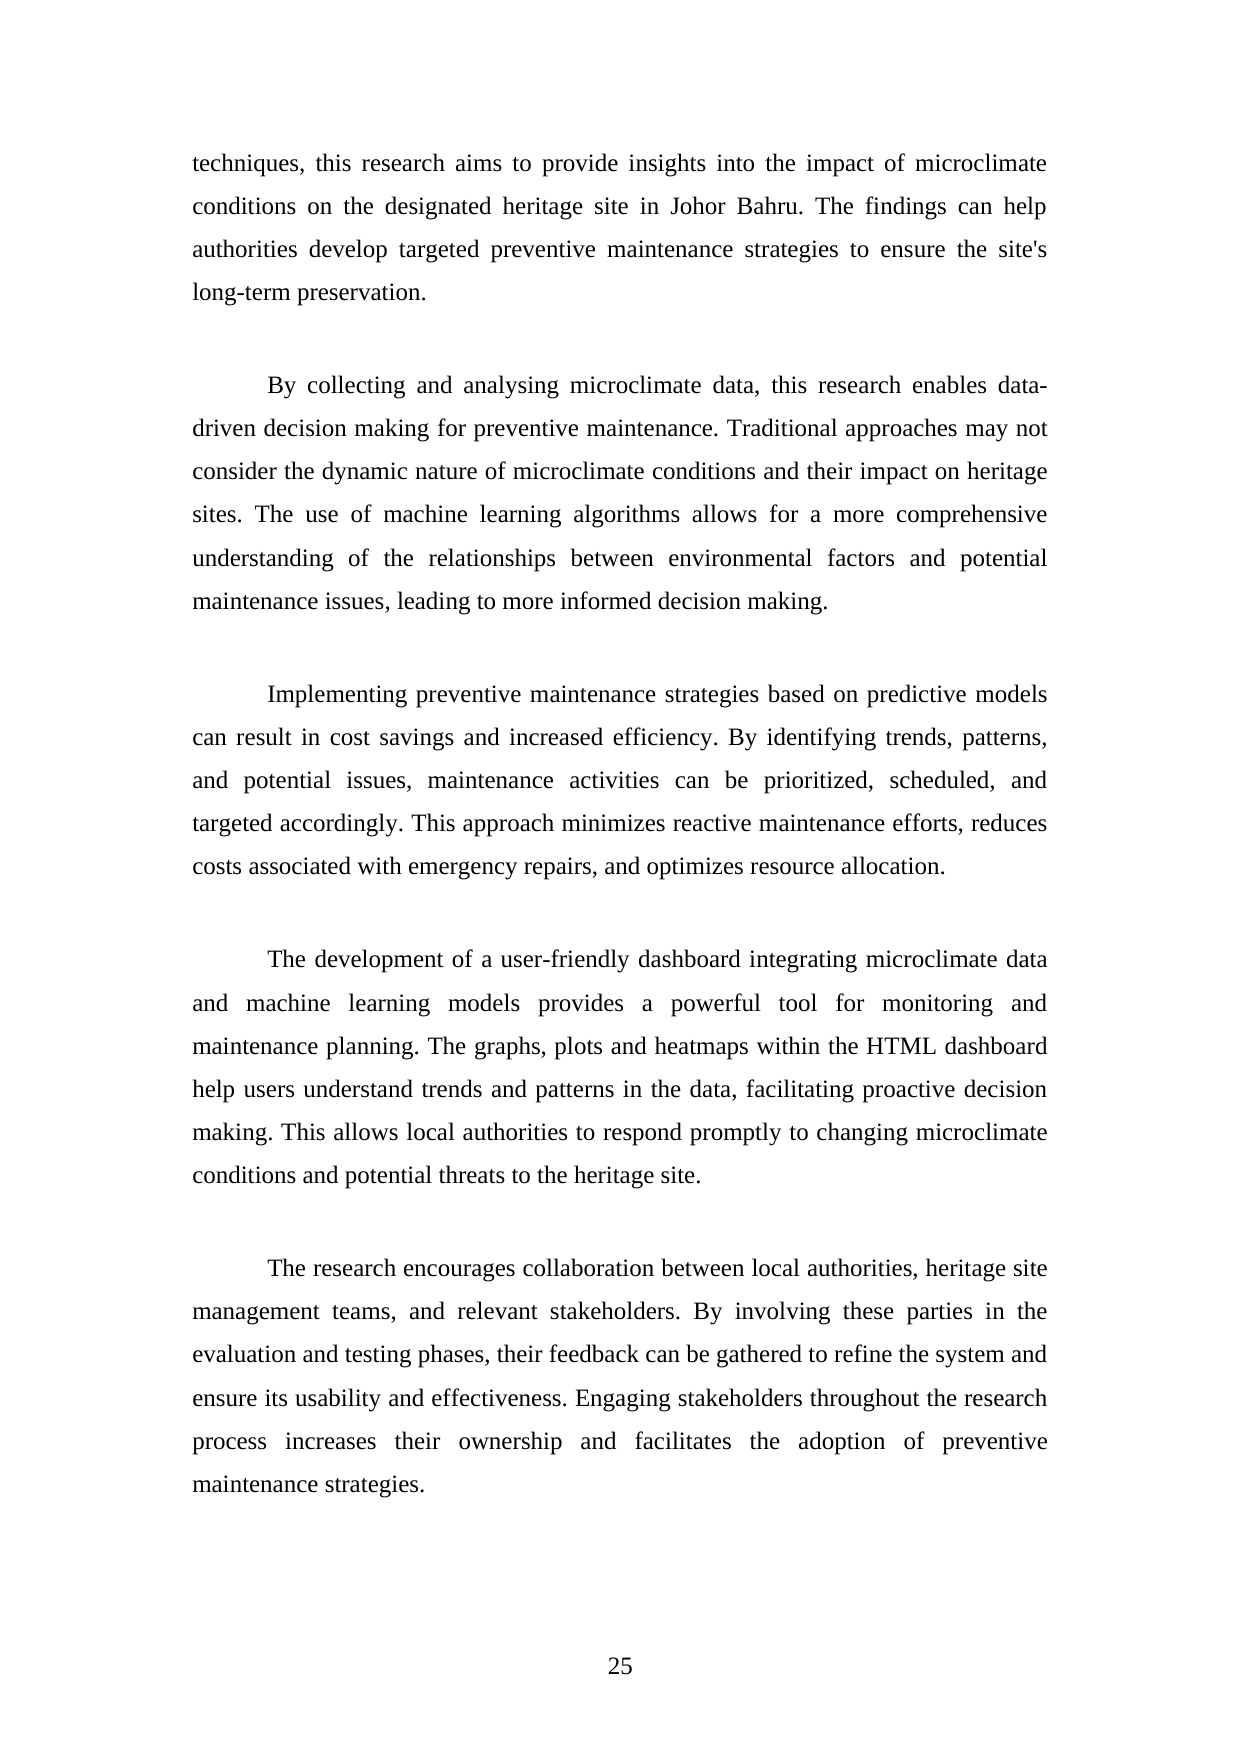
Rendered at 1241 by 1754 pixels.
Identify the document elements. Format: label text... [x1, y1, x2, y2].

text Implementing preventive maintenance strategies based on predictive models can result in cost savings and increased efficiency. By identifying trends, patterns, and potential issues, maintenance activities can be prioritized, scheduled, and targeted accordingly. This approach minimizes reactive maintenance efforts, reduces costs associated with emergency repairs, and optimizes resource allocation. [192, 679, 1048, 880]
text The research encourages collaboration between local authorities, heritage site management teams, and relevant stakeholders. By involving these parties in the evaluation and testing phases, their feedback can be gathered to refine the system and ensure its usability and effectiveness. Engaging stakeholders throughout the research process increases their ownership and facilitates the adoption of preventive maintenance strategies. [192, 1253, 1048, 1498]
text The development of a user-friendly dashboard integrating microclimate data and machine learning models provides a powerful tool for monitoring and maintenance planning. The graphs, plots and heatmaps within the HTML dashboard help users understand trends and patterns in the data, facilitating proactive decision making. This allows local authorities to respond promptly to changing microclimate conditions and potential threats to the heritage site. [192, 944, 1048, 1189]
text By collecting and analysing microclimate data, this research enables data-driven decision making for preventive maintenance. Traditional approaches may not consider the dynamic nature of microclimate conditions and their impact on heritage sites. The use of machine learning algorithms allows for a more comprehensive understanding of the relationships between environmental factors and potential maintenance issues, leading to more informed decision making. [192, 370, 1048, 614]
